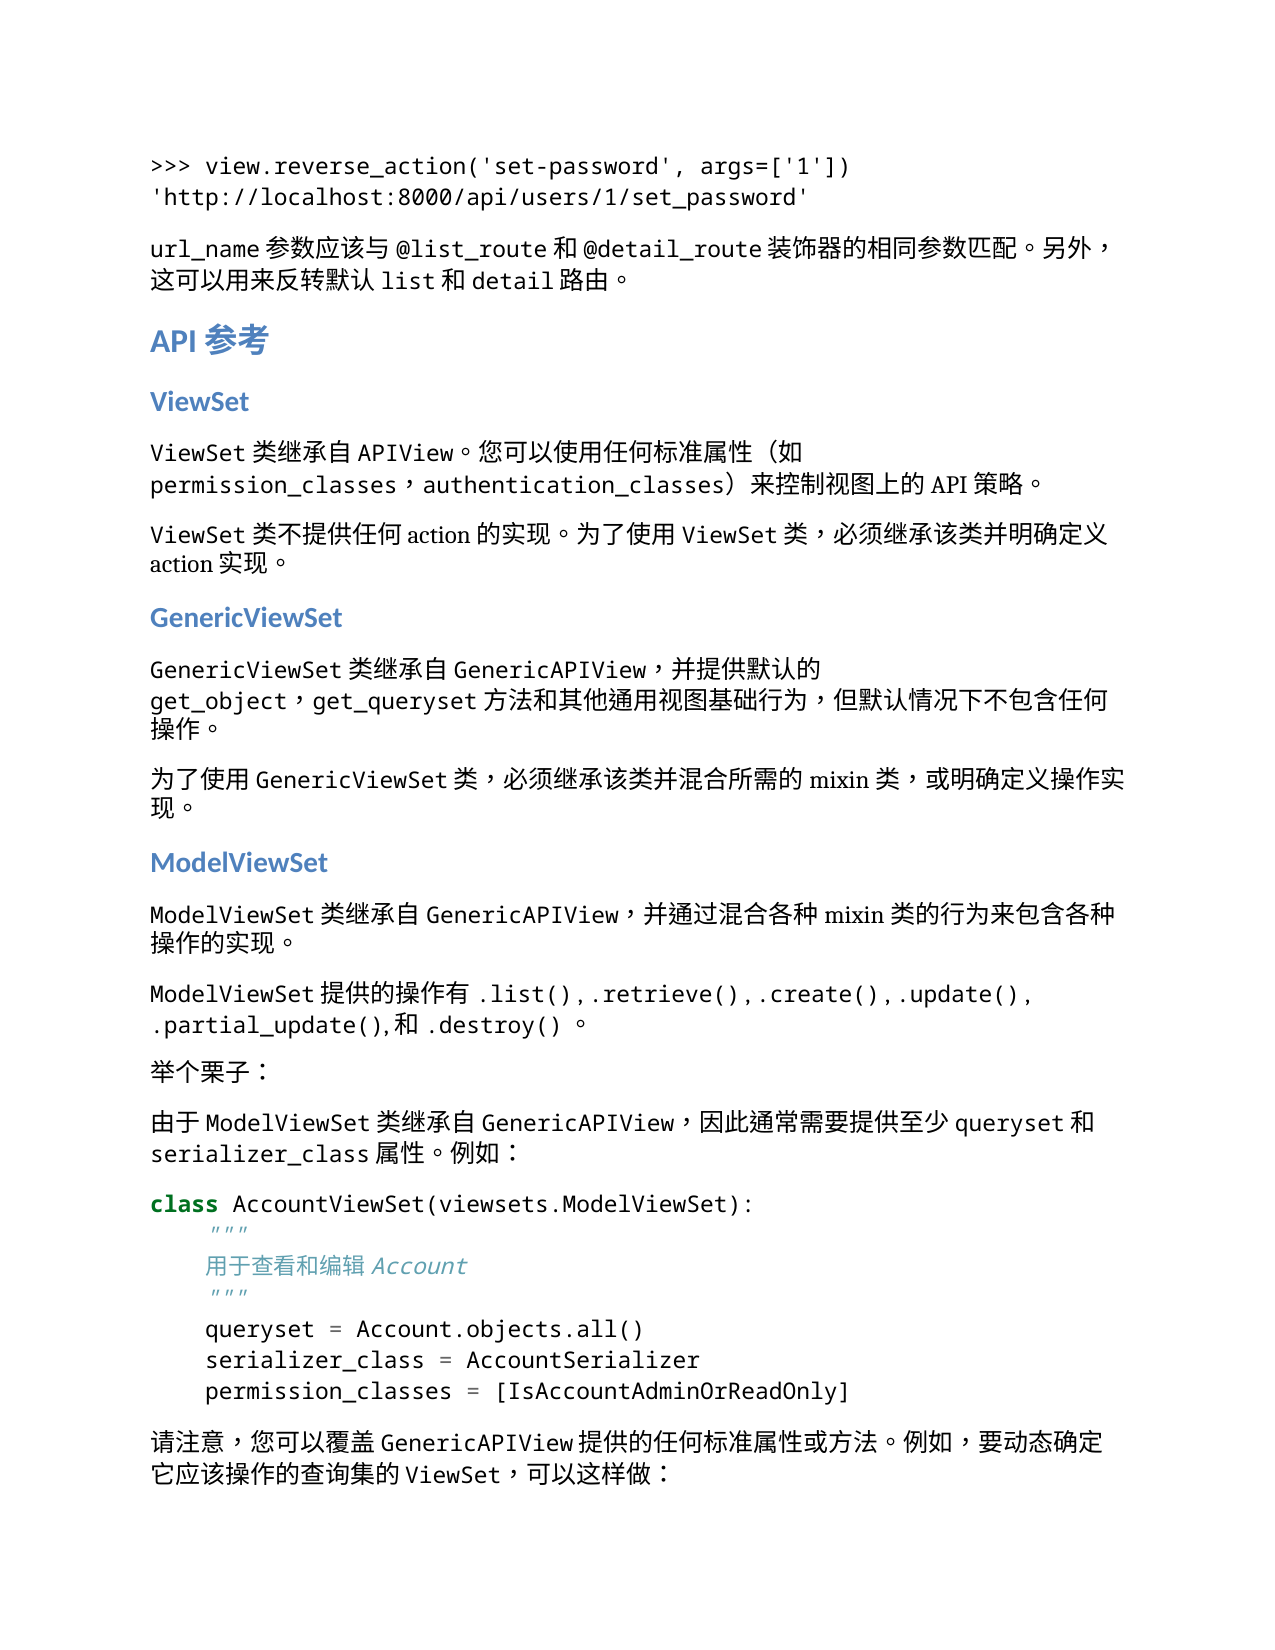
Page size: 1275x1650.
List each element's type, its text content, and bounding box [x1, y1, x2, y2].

text 举个栗子： [150, 1059, 1125, 1088]
text ViewSet 类不提供任何 action 的实现。为了使用 ViewSet 类，必须继承该类并明确定义 action 实现。 [150, 518, 1125, 578]
text >>> view.reverse_action('set-password', args=['1']) 'http://localhost:8000/api/users/1/set_password' [150, 150, 1125, 212]
subtitle API 参考 [150, 317, 1125, 362]
text 由于 ModelViewSet 类继承自 GenericAPIView，因此通常需要提供至少 queryset 和 serializer_class 属性。例如： [150, 1106, 1125, 1169]
subtitle GenericViewSet [150, 599, 1125, 635]
text ViewSet 类继承自 APIView。您可以使用任何标准属性（如 permission_classes，authentication_classes）来控制视图上的 API 策略。 [150, 437, 1125, 500]
text 为了使用 GenericViewSet 类，必须继承该类并混合所需的 mixin 类，或明确定义操作实现。 [150, 764, 1125, 824]
subtitle ModelViewSet [150, 844, 1125, 880]
text ModelViewSet 类继承自 GenericAPIView，并通过混合各种 mixin 类的行为来包含各种操作的实现。 [150, 899, 1125, 959]
text url_name 参数应该与 @list_route 和 @detail_route 装饰器的相同参数匹配。另外，这可以用来反转默认 list 和 detail 路由。 [150, 233, 1125, 296]
subtitle ViewSet [150, 383, 1125, 418]
text ModelViewSet 提供的操作有 .list() , .retrieve() , .create() , .update() , .partial_update(), 和 .destroy() 。 [150, 978, 1125, 1040]
text GenericViewSet 类继承自 GenericAPIView，并提供默认的 get_object，get_queryset 方法和其他通用视图基础行为，但默认情况下不包含任何操作。 [150, 654, 1125, 745]
text 请注意，您可以覆盖 GenericAPIView 提供的任何标准属性或方法。例如，要动态确定它应该操作的查询集的ViewSet，可以这样做： [150, 1427, 1125, 1490]
text class AccountViewSet(viewsets.ModelViewSet): """ 用于查看和编辑 Account """ queryset = Account.objects.all() serializer_class = AccountSerializer permission_classes = [IsAccountAdminOrReadOnly] [150, 1188, 1125, 1406]
